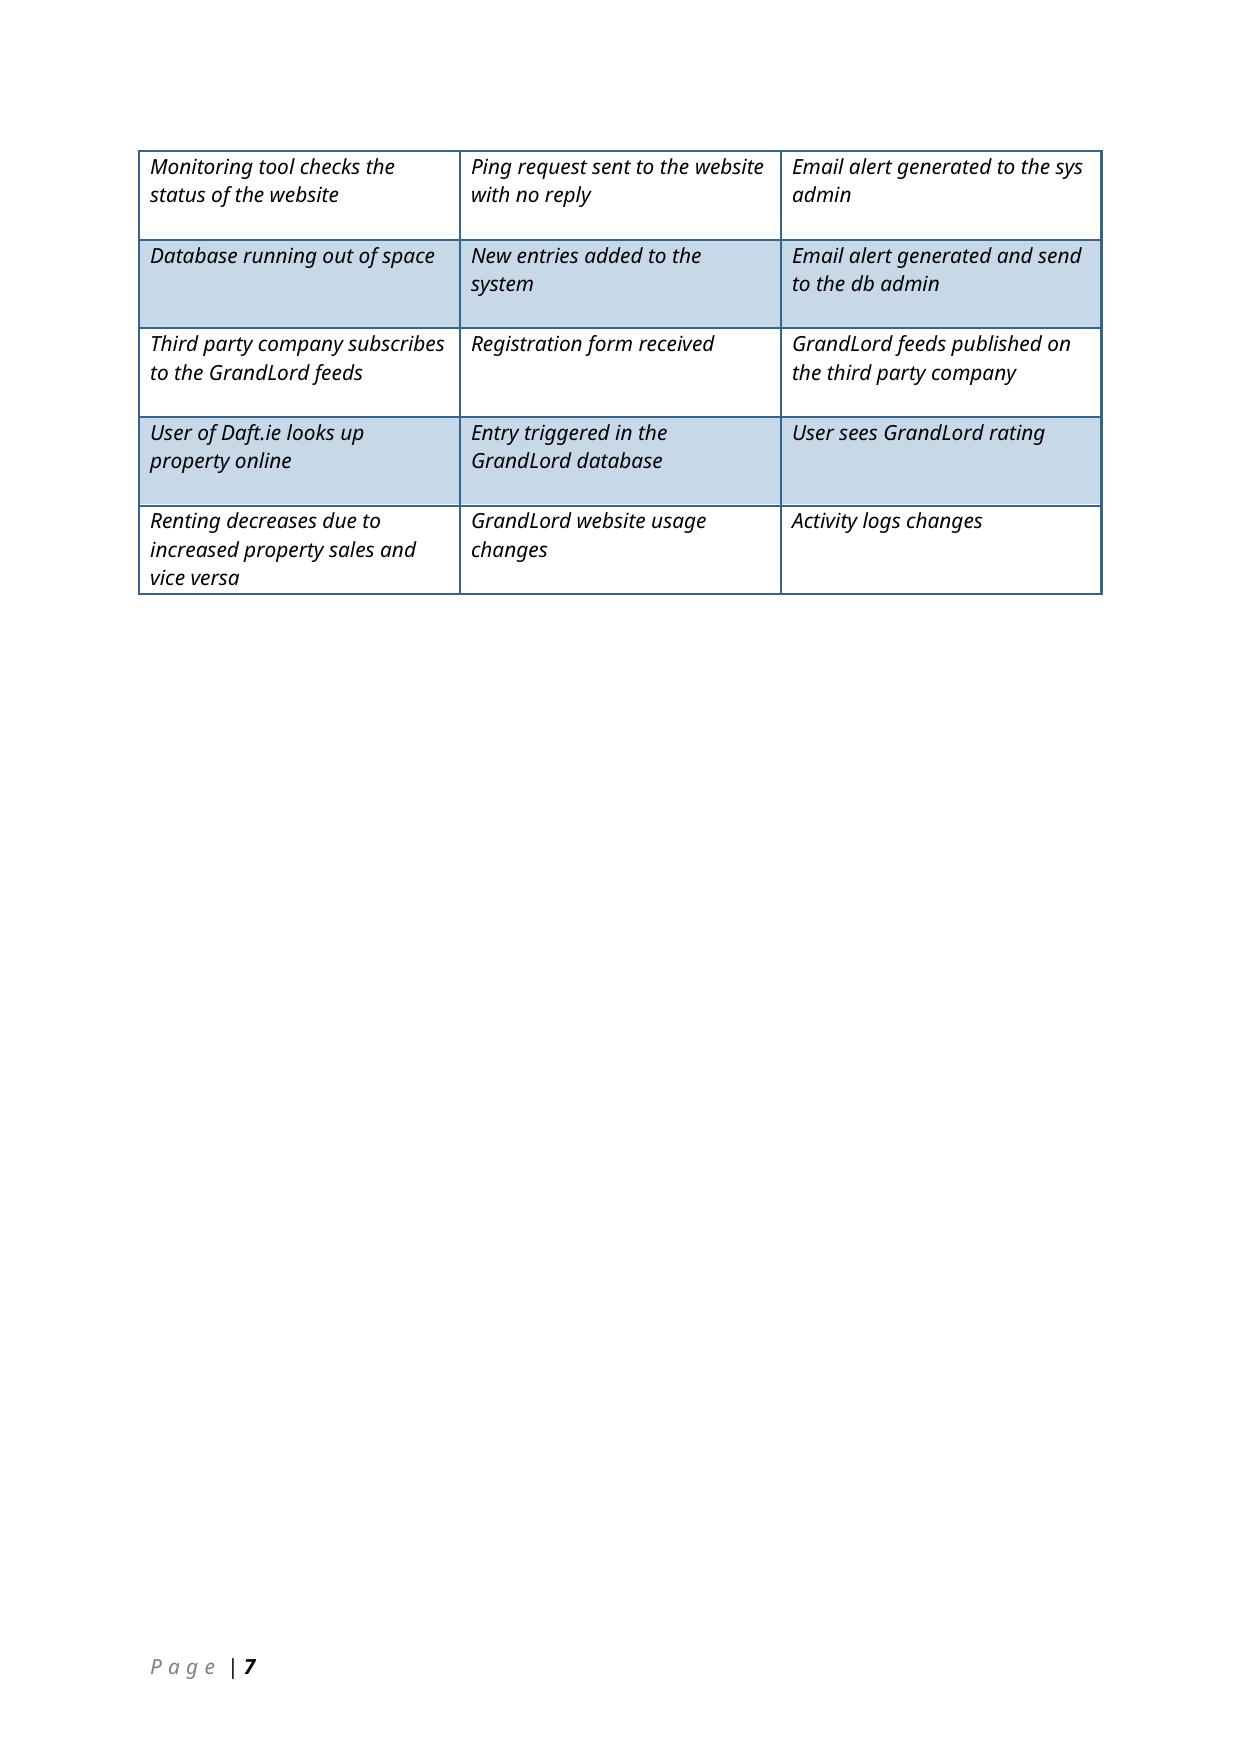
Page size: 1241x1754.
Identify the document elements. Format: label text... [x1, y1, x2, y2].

table_cell Database running out of space [140, 241, 459, 327]
table_cell User of Daft.ie looks up property online [140, 418, 459, 504]
table_cell Activity logs changes [782, 507, 1100, 593]
table_cell User sees GrandLord rating [782, 418, 1100, 504]
table_cell Ping request sent to the website with no reply [461, 152, 780, 239]
table_cell Renting decreases due to increased property sales and vice versa [140, 507, 459, 593]
table_cell GrandLord feeds published on the third party company [782, 329, 1100, 416]
table_cell New entries added to the system [461, 241, 780, 327]
table_cell GrandLord website usage changes [461, 507, 780, 593]
table_cell Email alert generated and send to the db admin [782, 241, 1100, 327]
table_cell Monitoring tool checks the status of the website [140, 152, 459, 239]
table_cell Third party company subscribes to the GrandLord feeds [140, 329, 459, 416]
table_cell Registration form received [461, 329, 780, 416]
table_cell Entry triggered in the GrandLord database [461, 418, 780, 504]
table_cell Email alert generated to the sys admin [782, 152, 1100, 239]
